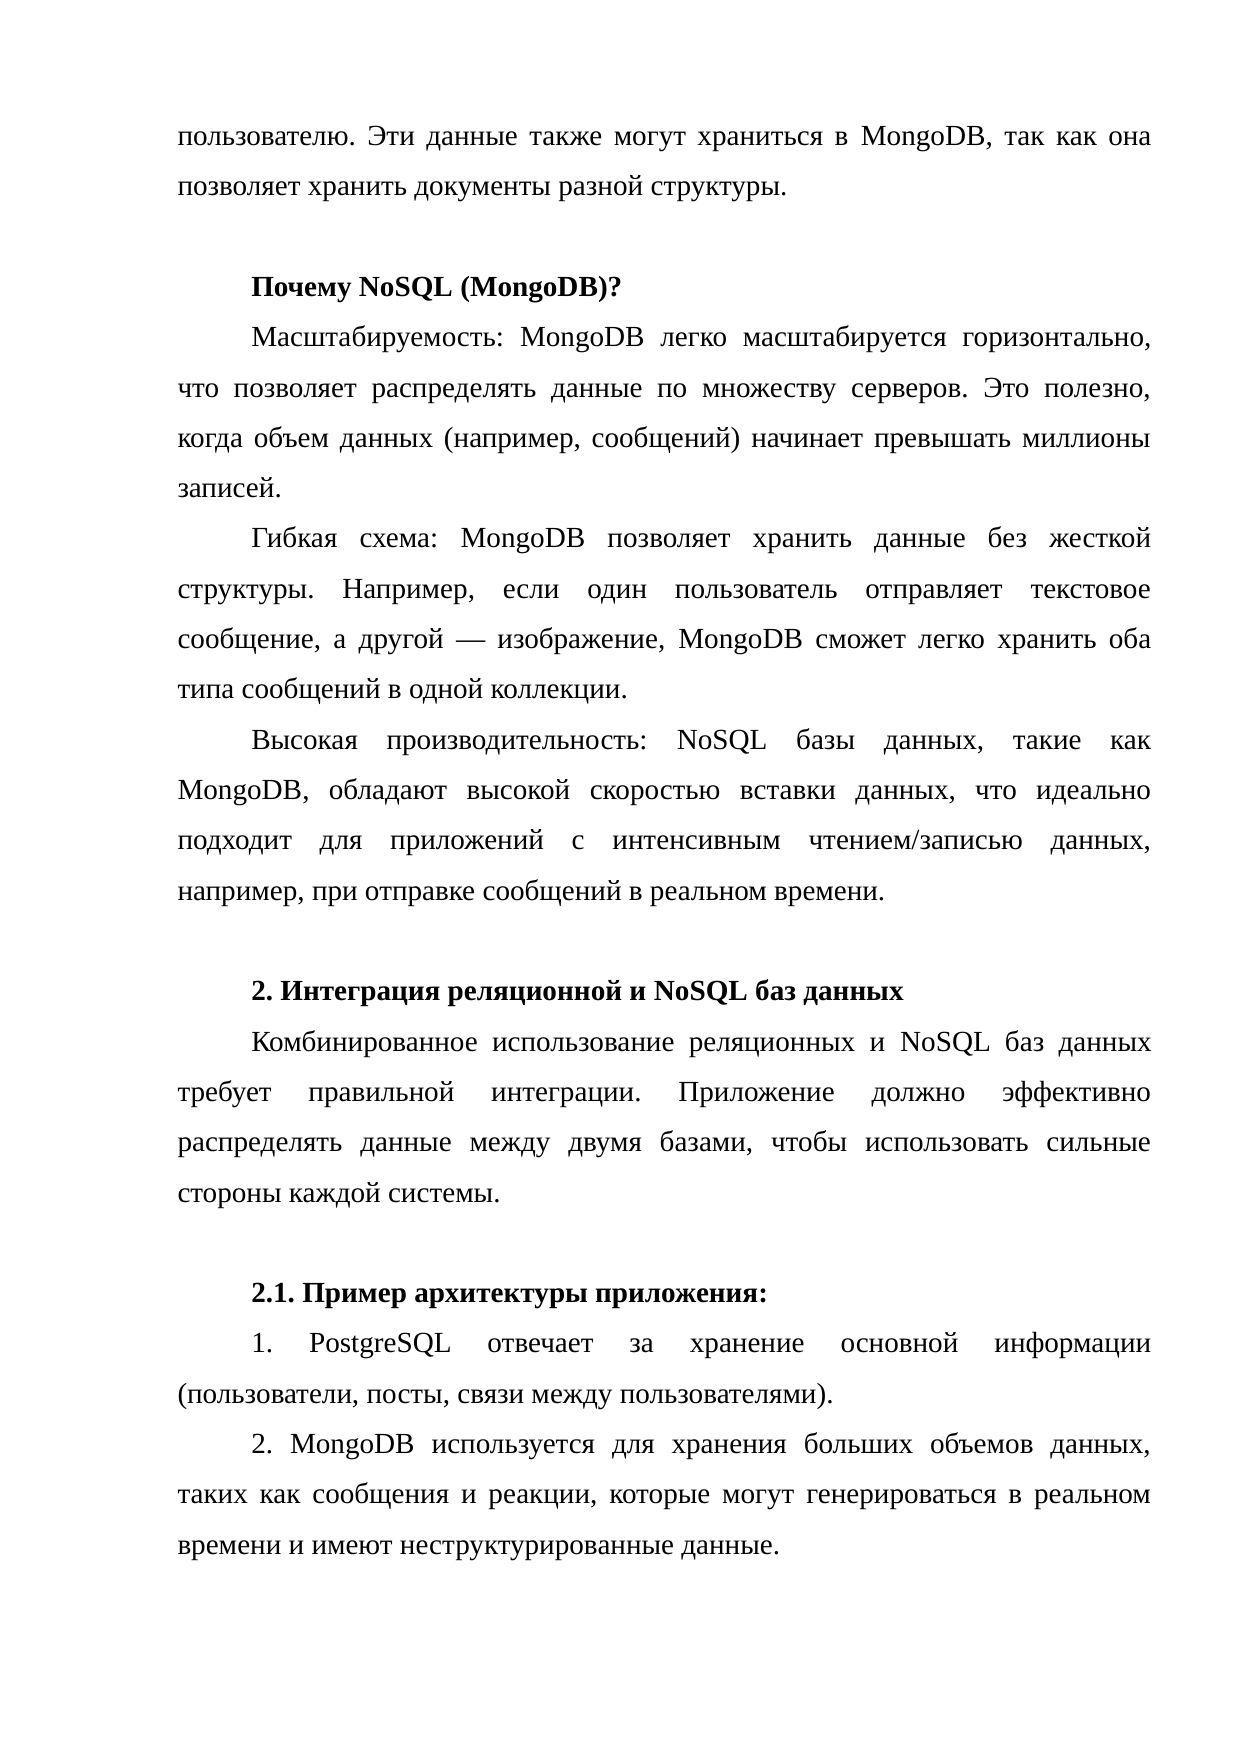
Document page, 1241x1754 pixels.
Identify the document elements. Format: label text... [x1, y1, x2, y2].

text 2. Интеграция реляционной и NoSQL баз данных [177, 973, 1152, 1007]
text 2.1. Пример архитектуры приложения: [177, 1275, 1152, 1309]
text 2. MongoDB используется для хранения больших объемов данных, таких как сообщения и реакции, которые могут генерироваться в реальном времени и имеют неструктурированные данные. [177, 1426, 1152, 1560]
text Почему NoSQL (MongoDB)? [177, 269, 1152, 303]
text Гибкая схема: MongoDB позволяет хранить данные без жесткой структуры. Например, если один пользователь отправляет текстовое сообщение, а другой — изображение, MongoDB сможет легко хранить оба типа сообщений в одной коллекции. [177, 521, 1152, 705]
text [177, 118, 1152, 202]
text 1. PostgreSQL отвечает за хранение основной информации (пользователи, посты, связи между пользователями). [177, 1326, 1152, 1409]
text Комбинированное использование реляционных и NoSQL баз данных требует правильной интеграции. Приложение должно эффективно распределять данные между двумя базами, чтобы использовать сильные стороны каждой системы. [177, 1024, 1152, 1208]
text Высокая производительность: NoSQL базы данных, такие как MongoDB, обладают высокой скоростью вставки данных, что идеально подходит для приложений с интенсивным чтением/записью данных, например, при отправке сообщений в реальном времени. [177, 722, 1152, 906]
text Масштабируемость: MongoDB легко масштабируется горизонтально, что позволяет распределять данные по множеству серверов. Это полезно, когда объем данных (например, сообщений) начинает превышать миллионы записей. [177, 319, 1152, 504]
